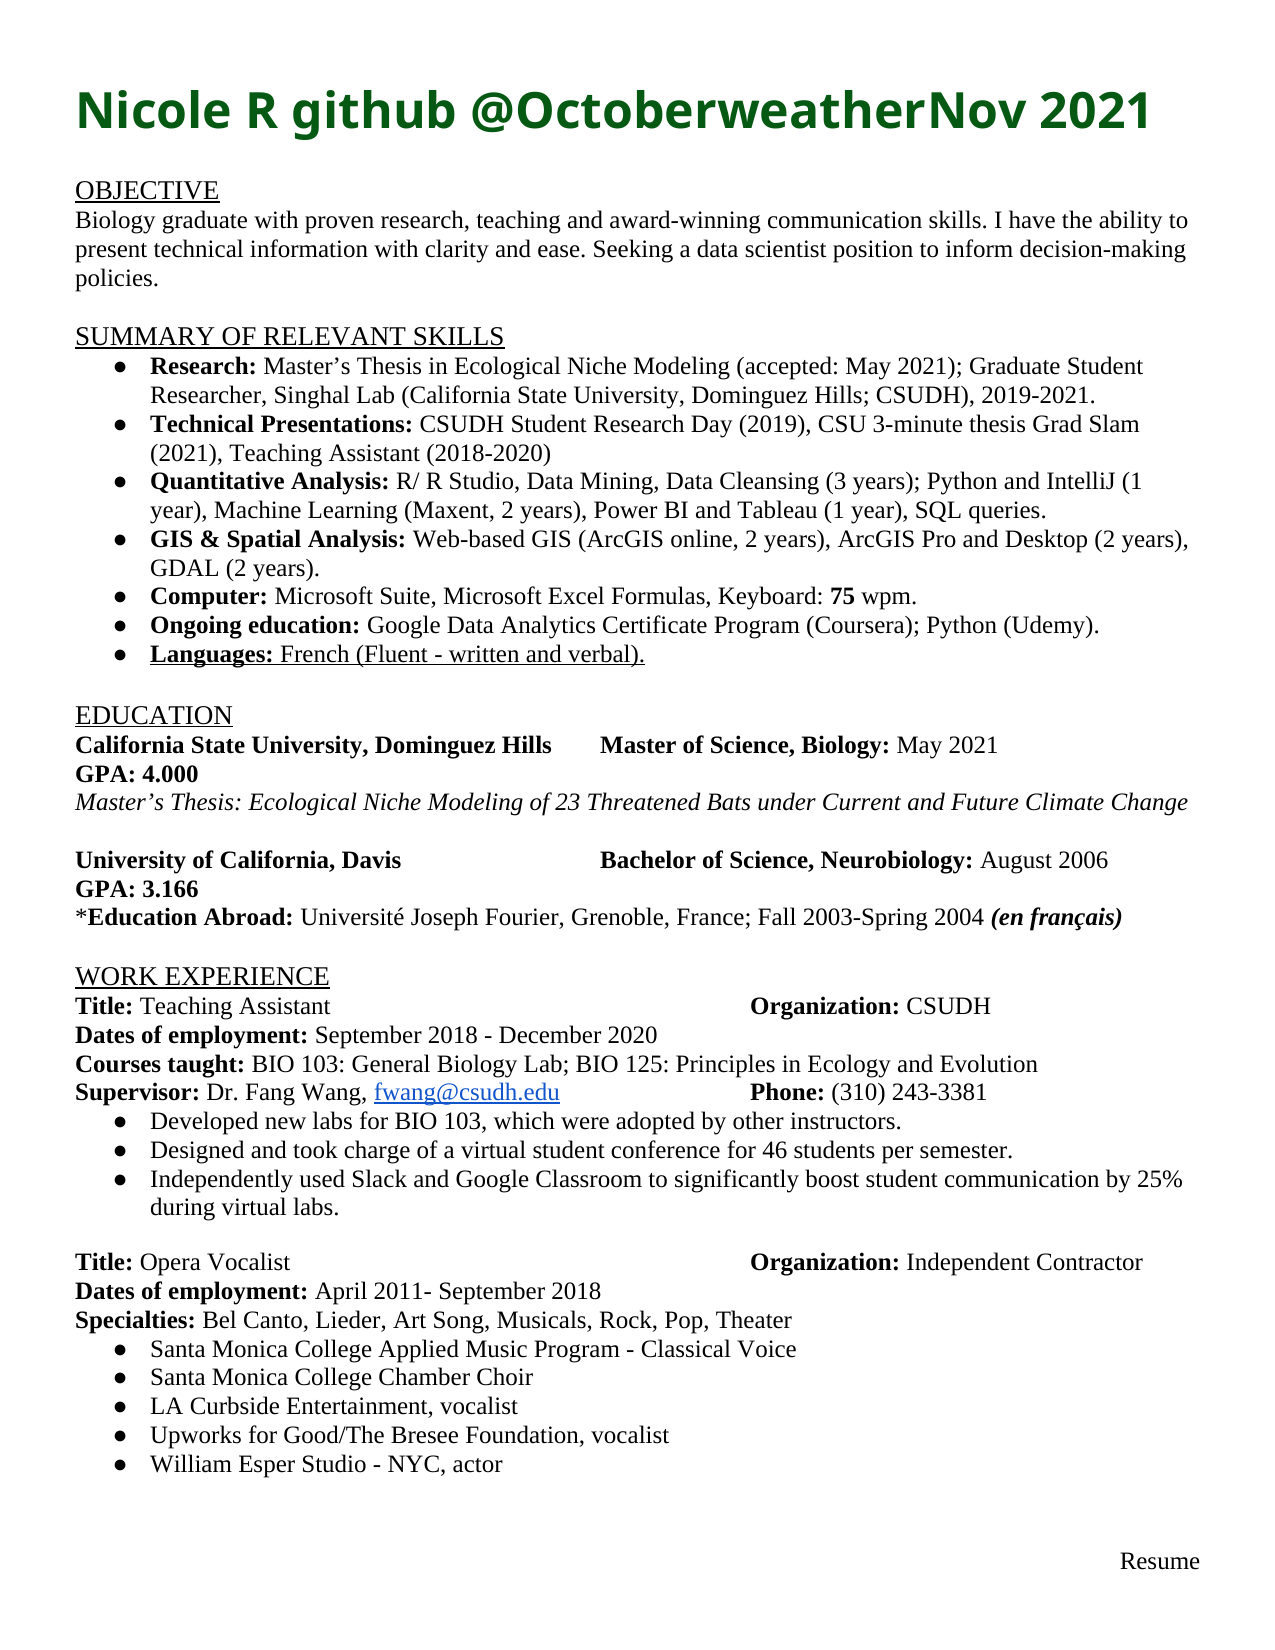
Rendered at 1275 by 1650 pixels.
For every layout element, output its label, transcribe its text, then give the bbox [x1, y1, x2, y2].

text GPA: 4.000 [75, 759, 1200, 787]
text Dates of employment: September 2018 - December 2020 [75, 1020, 1200, 1049]
list LA Curbside Entertainment, vocalist [112, 1391, 1200, 1420]
text Supervisor: Dr. Fang Wang, fwang@csudh.edu Phone: (310) 243-3381 [75, 1077, 1200, 1106]
list Research: Master’s Thesis in Ecological Niche Modeling (accepted: May 2021); Graduate Student Researcher, Singhal Lab (California State University, Dominguez Hills; CSUDH), 2019-2021. [112, 351, 1200, 409]
list GIS & Spatial Analysis: Web-based GIS (ArcGIS online, 2 years), ArcGIS Pro and Desktop (2 years), GDAL (2 years). [112, 524, 1200, 581]
list Technical Presentations: CSUDH Student Research Day (2019), CSU 3-minute thesis Grad Slam (2021), Teaching Assistant (2018-2020) [112, 409, 1200, 466]
text Courses taught: BIO 103: General Biology Lab; BIO 125: Principles in Ecology and Evolution [75, 1049, 1200, 1077]
list Santa Monica College Chamber Choir [112, 1362, 1200, 1391]
text *Education Abroad: Université Joseph Fourier, Grenoble, France; Fall 2003-Spring 2004 (en français) [75, 902, 1200, 931]
text Title: Teaching Assistant Organization: CSUDH [75, 991, 1200, 1020]
list Languages: French (Fluent - written and verbal). [112, 639, 1200, 668]
subtitle WORK EXPERIENCE [75, 960, 1200, 991]
text University of California, Davis Bachelor of Science, Neurobiology: August 2006 [75, 845, 1200, 874]
text SUMMARY OF RELEVANT SKILLS [75, 320, 1200, 351]
text Specialties: Bel Canto, Lieder, Art Song, Musicals, Rock, Pop, Theater [75, 1305, 1200, 1334]
subtitle OBJECTIVE [75, 174, 1200, 205]
list Ongoing education: Google Data Analytics Certificate Program (Coursera); Python (Udemy). [112, 610, 1200, 639]
text Biology graduate with proven research, teaching and award-winning communication skills. I have the ability to present technical information with clarity and ease. Seeking a data scientist position to inform decision-making policies. [75, 205, 1200, 292]
subtitle EDUCATION [75, 699, 1200, 730]
text California State University, Dominguez Hills Master of Science, Biology: May 2021 [75, 730, 1200, 759]
list Santa Monica College Applied Music Program - Classical Voice [112, 1334, 1200, 1362]
list Computer: Microsoft Suite, Microsoft Excel Formulas, Keyboard: 75 wpm. [112, 581, 1200, 610]
list William Esper Studio - NYC, actor [112, 1449, 1200, 1477]
list Designed and took charge of a virtual student conference for 46 students per semester. [112, 1135, 1200, 1164]
text Dates of employment: April 2011- September 2018 [75, 1276, 1200, 1305]
list Independently used Slack and Google Classroom to significantly boost student communication by 25% during virtual labs. [112, 1164, 1200, 1221]
text Title: Opera Vocalist Organization: Independent Contractor [75, 1247, 1200, 1276]
list Upworks for Good/The Bresee Foundation, vocalist [112, 1420, 1200, 1449]
list Developed new labs for BIO 103, which were adopted by other instructors. [112, 1106, 1200, 1135]
list Quantitative Analysis: R/ R Studio, Data Mining, Data Cleansing (3 years); Python and IntelliJ (1 year), Machine Learning (Maxent, 2 years), Power BI and Tableau (1 year), SQL queries. [112, 466, 1200, 524]
text GPA: 3.166 [75, 874, 1200, 902]
text Master’s Thesis: Ecological Niche Modeling of 23 Threatened Bats under Current and Future Climate Change [75, 787, 1200, 816]
